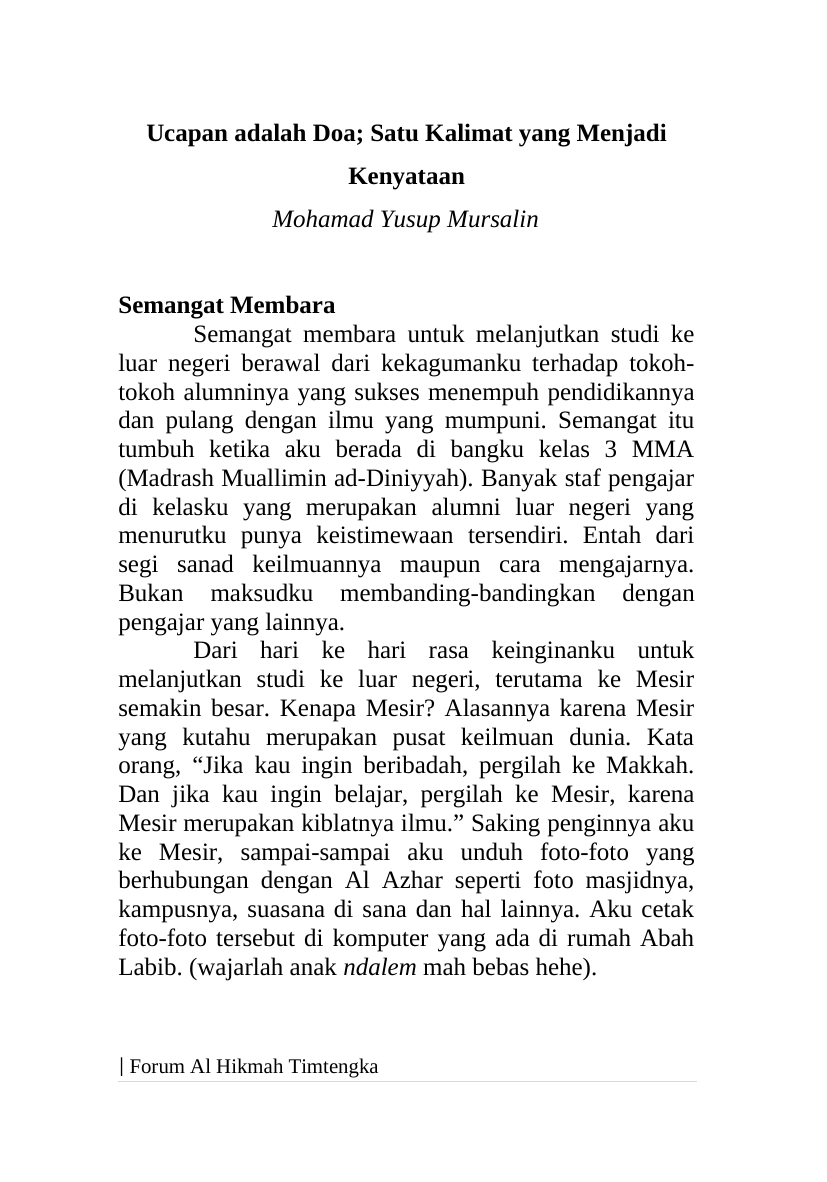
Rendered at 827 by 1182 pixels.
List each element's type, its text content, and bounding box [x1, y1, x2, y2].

text Semangat Membara [118, 291, 695, 319]
text Mohamad Yusup Mursalin [118, 204, 695, 233]
text Dari hari ke hari rasa keinginanku untuk melanjutkan studi ke luar negeri, terutama ke Mesir semakin besar. Kenapa Mesir? Alasannya karena Mesir yang kutahu merupakan pusat keilmuan dunia. Kata orang, “Jika kau ingin beribadah, pergilah ke Makkah. Dan jika kau ingin belajar, pergilah ke Mesir, karena Mesir merupakan kiblatnya ilmu.” Saking penginnya aku ke Mesir, sampai-sampai aku unduh foto-foto yang berhubungan dengan Al Azhar seperti foto masjidnya, kampusnya, suasana di sana dan hal lainnya. Aku cetak foto-foto tersebut di komputer yang ada di rumah Abah Labib. (wajarlah anak ndalem mah bebas hehe). [118, 636, 695, 981]
text Semangat membara untuk melanjutkan studi ke luar negeri berawal dari kekagumanku terhadap tokoh-tokoh alumninya yang sukses menempuh pendidikannya dan pulang dengan ilmu yang mumpuni. Semangat itu tumbuh ketika aku berada di bangku kelas 3 MMA (Madrash Muallimin ad-Diniyyah). Banyak staf pengajar di kelasku yang merupakan alumni luar negeri yang menurutku punya keistimewaan tersendiri. Entah dari segi sanad keilmuannya maupun cara mengajarnya. Bukan maksudku membanding-bandingkan dengan pengajar yang lainnya. [118, 319, 695, 636]
text Ucapan adalah Doa; Satu Kalimat yang Menjadi Kenyataan [118, 118, 695, 190]
